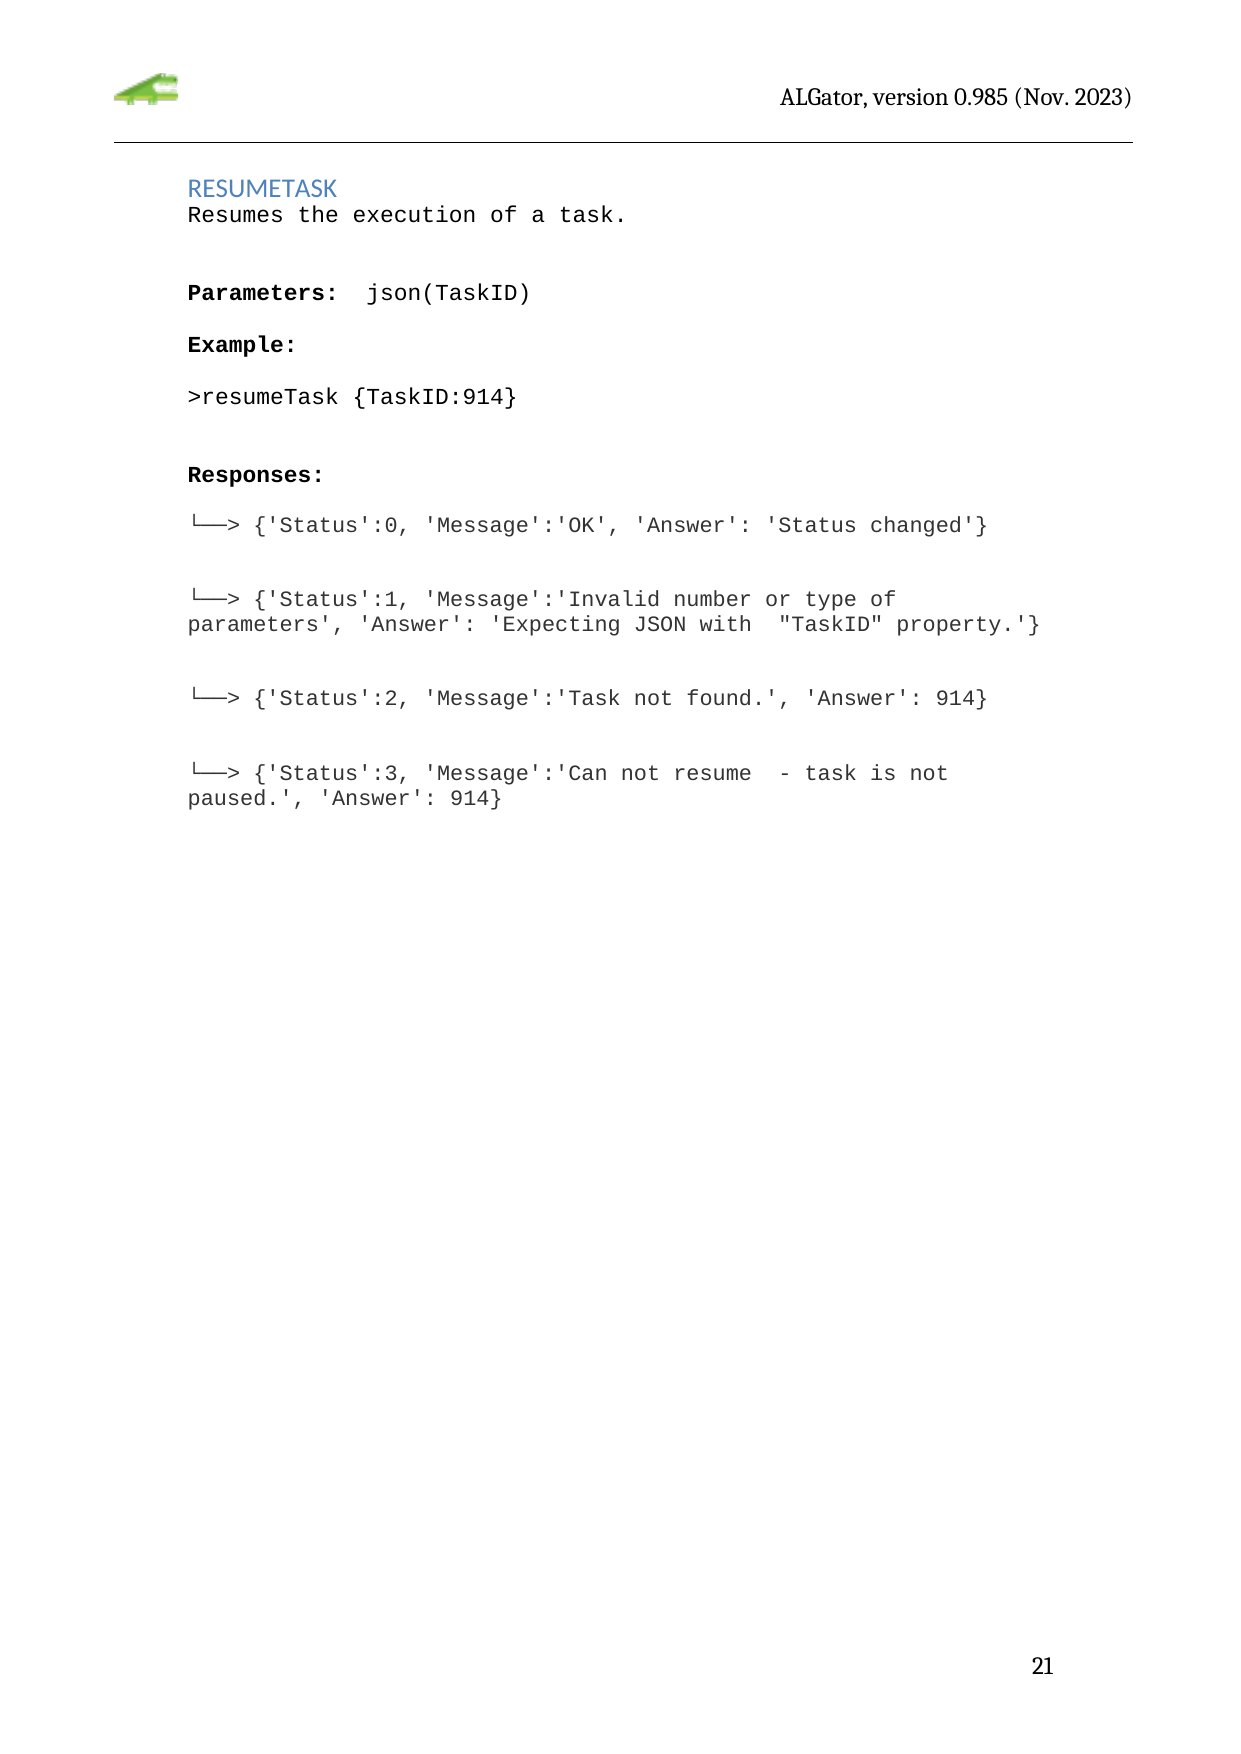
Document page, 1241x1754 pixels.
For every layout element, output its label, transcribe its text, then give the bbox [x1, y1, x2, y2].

text Example: [187, 333, 1053, 359]
text >resumeTask {TaskID:914} [187, 385, 1053, 411]
text └──> {'Status':2, 'Message':'Task not found.', 'Answer': 914} [194, 687, 1053, 712]
picture [113, 73, 179, 105]
text Responses: [187, 463, 1053, 489]
text └──> {'Status':0, 'Message':'OK', 'Answer': 'Status changed'} [253, 514, 1053, 539]
text └──> {'Status':1, 'Message':'Invalid number or type of parameters', 'Answer': 'Expecting JSON with "TaskID" property.'} [187, 588, 1053, 638]
subtitle RESUMETASK [187, 171, 1053, 204]
text Resumes the execution of a task. [187, 204, 1053, 230]
text Parameters: json(TaskID) [187, 282, 1053, 308]
text └──> {'Status':3, 'Message':'Can not resume - task is not paused.', 'Answer': 914} [187, 762, 1053, 811]
